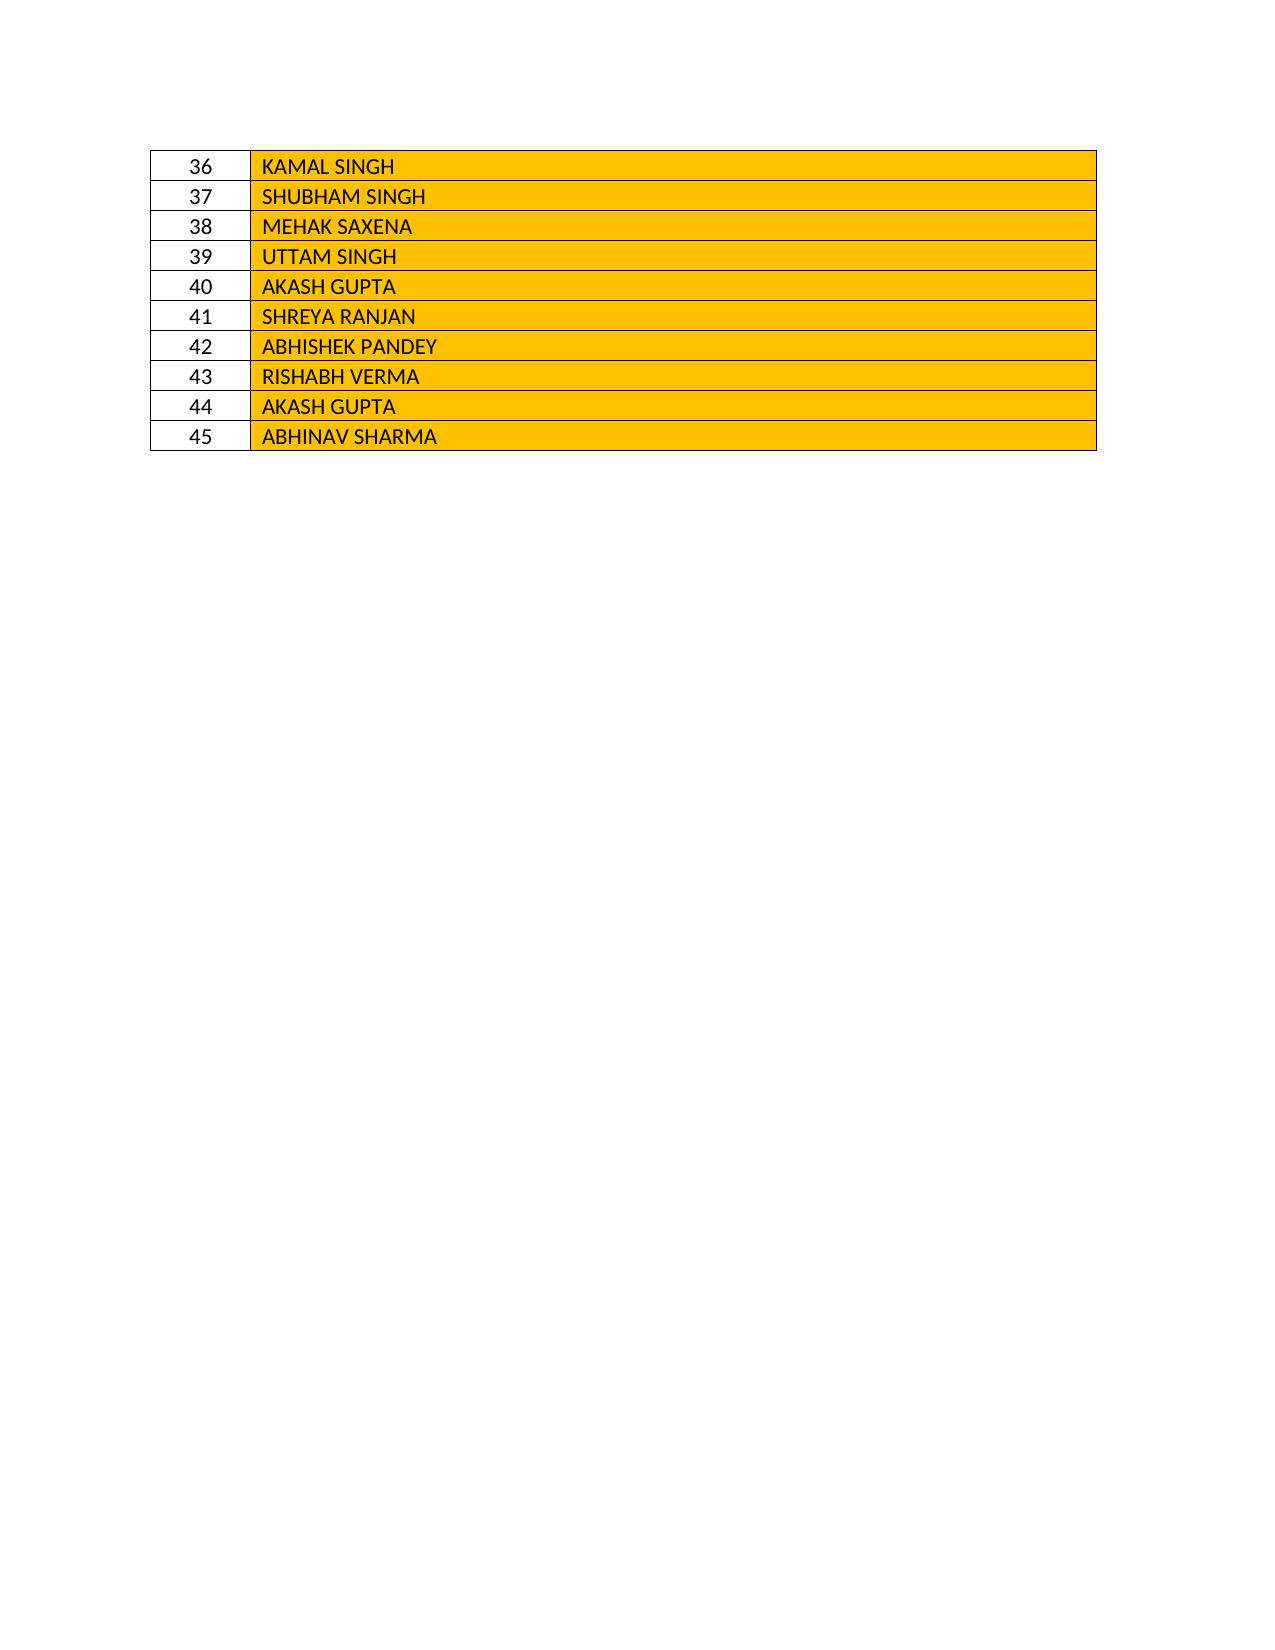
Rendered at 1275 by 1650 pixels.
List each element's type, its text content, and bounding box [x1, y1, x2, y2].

table_cell SHUBHAM SINGH [251, 181, 1096, 210]
table_cell MEHAK SAXENA [251, 211, 1096, 240]
table_cell 36 [151, 151, 250, 180]
table_cell ABHINAV SHARMA [251, 421, 1096, 450]
table_cell 40 [151, 271, 250, 300]
table_cell AKASH GUPTA [251, 391, 1096, 420]
table_cell UTTAM SINGH [251, 241, 1096, 270]
table_cell AKASH GUPTA [251, 271, 1096, 300]
table_cell 44 [151, 391, 250, 420]
table_cell 38 [151, 211, 250, 240]
table_cell 39 [151, 241, 250, 270]
table_cell KAMAL SINGH [251, 151, 1096, 180]
table_cell 42 [151, 331, 250, 360]
table_cell RISHABH VERMA [251, 361, 1096, 390]
table_cell 37 [151, 181, 250, 210]
table_cell 41 [151, 301, 250, 330]
table_cell 45 [151, 421, 250, 450]
table_cell SHREYA RANJAN [251, 301, 1096, 330]
table_cell ABHISHEK PANDEY [251, 331, 1096, 360]
table_cell 43 [151, 361, 250, 390]
